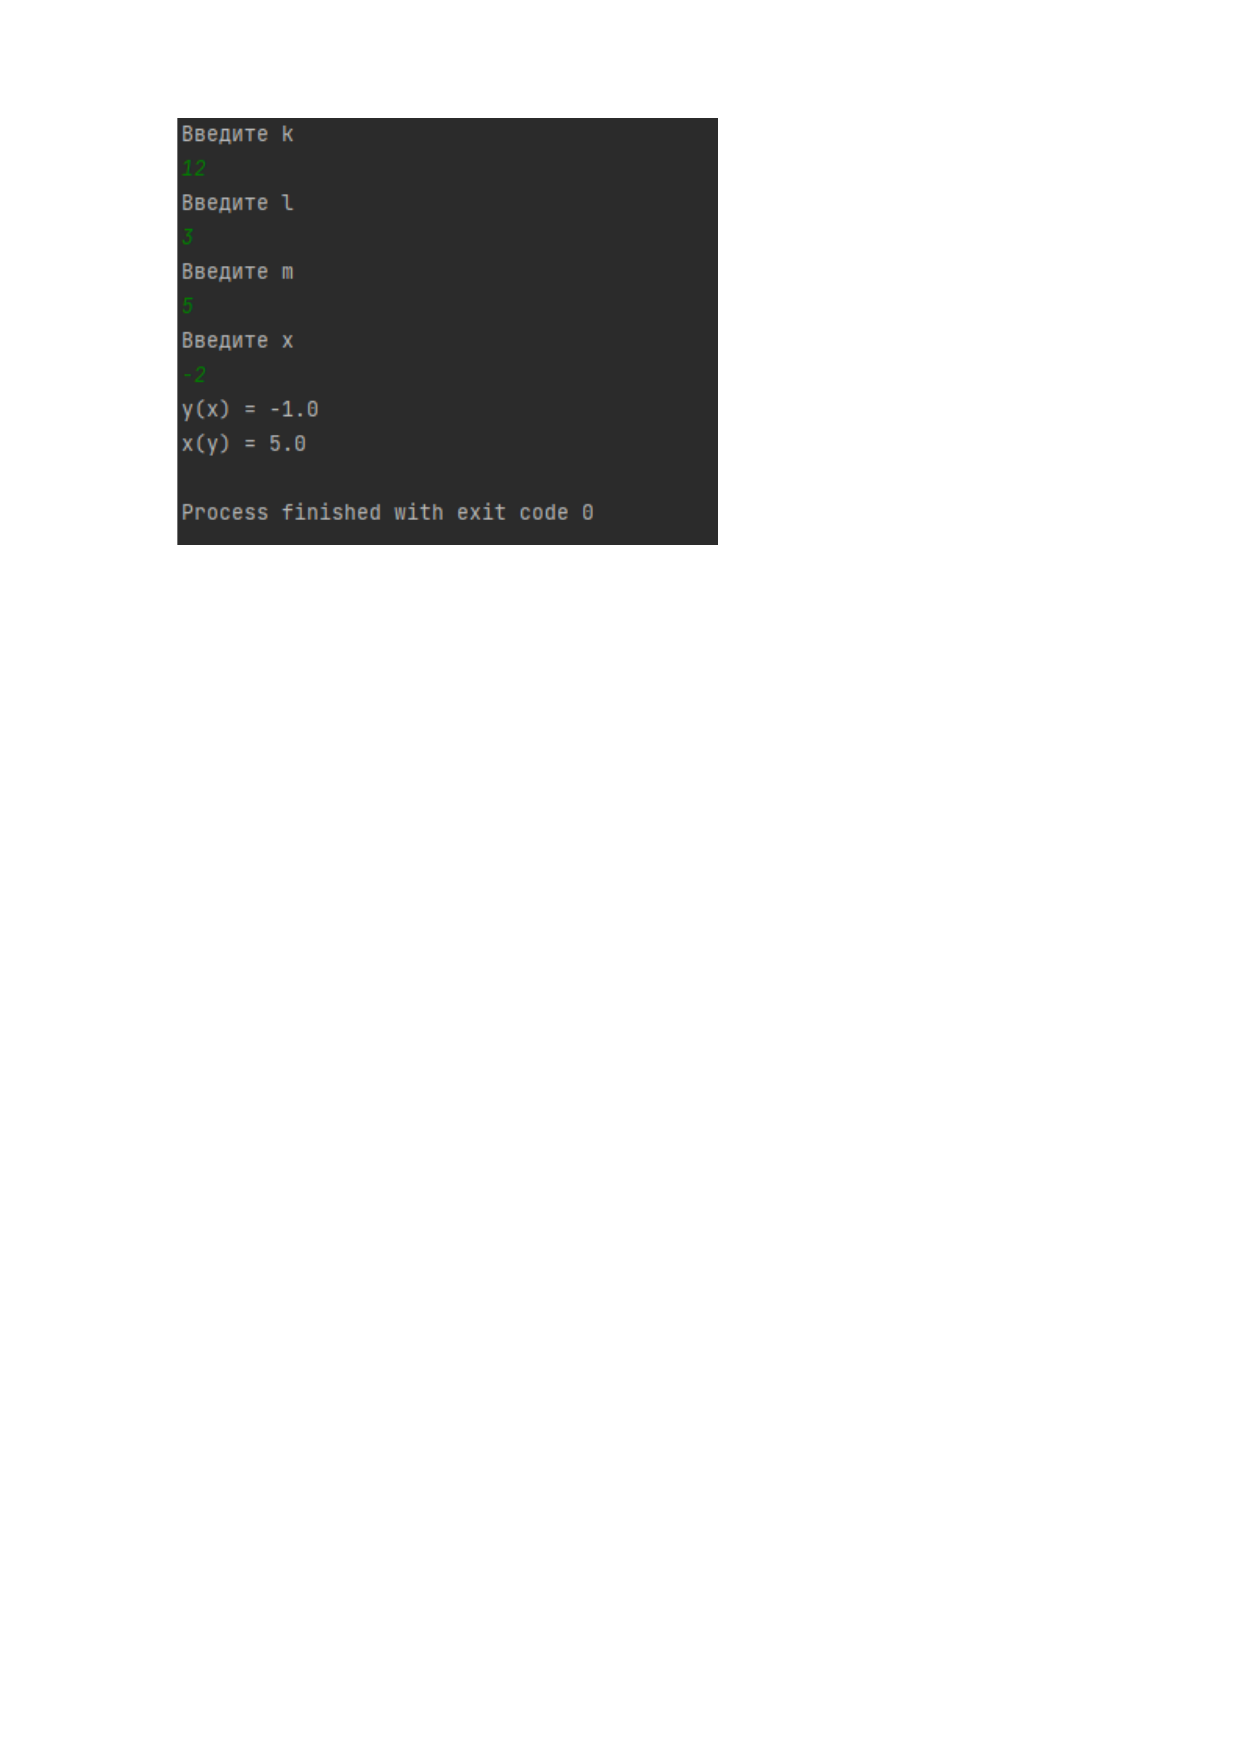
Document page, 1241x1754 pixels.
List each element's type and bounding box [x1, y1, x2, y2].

picture [177, 118, 718, 545]
